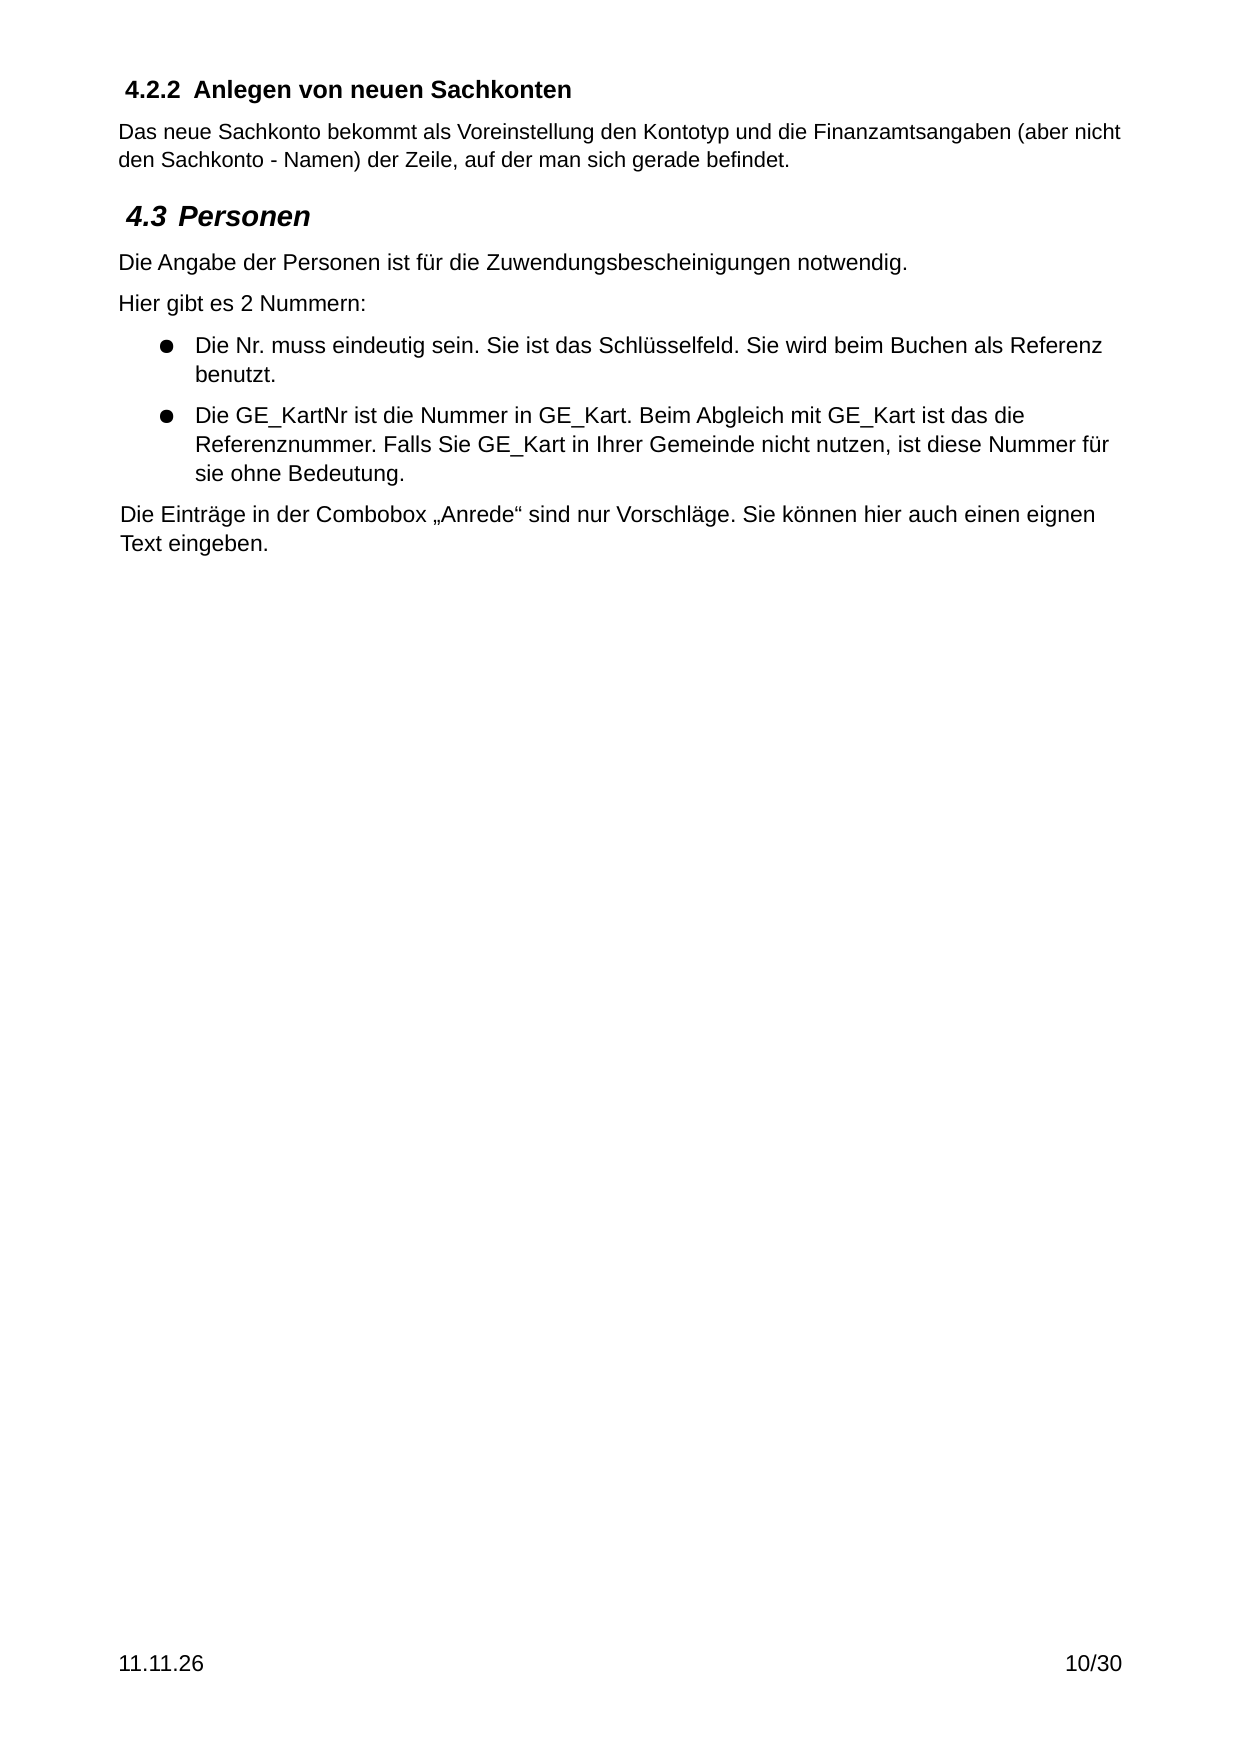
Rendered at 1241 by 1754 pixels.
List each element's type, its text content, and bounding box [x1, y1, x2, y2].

text Hier gibt es 2 Nummern: [118, 290, 1122, 317]
subtitle Personen [118, 199, 1122, 233]
subtitle Anlegen von neuen Sachkonten [118, 75, 1122, 104]
text Das neue Sachkonto bekommt als Voreinstellung den Kontotyp und die Finanzamtsangaben (aber nicht den Sachkonto - Namen) der Zeile, auf der man sich gerade befindet. [118, 144, 1122, 172]
text Die Einträge in der Combobox „Anrede“ sind nur Vorschläge. Sie können hier auch einen eignen Text eingeben. [120, 501, 1122, 556]
list Die GE_KartNr ist die Nummer in GE_Kart. Beim Abgleich mit GE_Kart ist das die Referenznummer. Falls Sie GE_Kart in Ihrer Gemeinde nicht nutzen, ist diese Nummer für sie ohne Bedeutung. [157, 402, 1122, 486]
list Die Nr. muss eindeutig sein. Sie ist das Schlüsselfeld. Sie wird beim Buchen als Referenz benutzt. [157, 332, 1122, 387]
